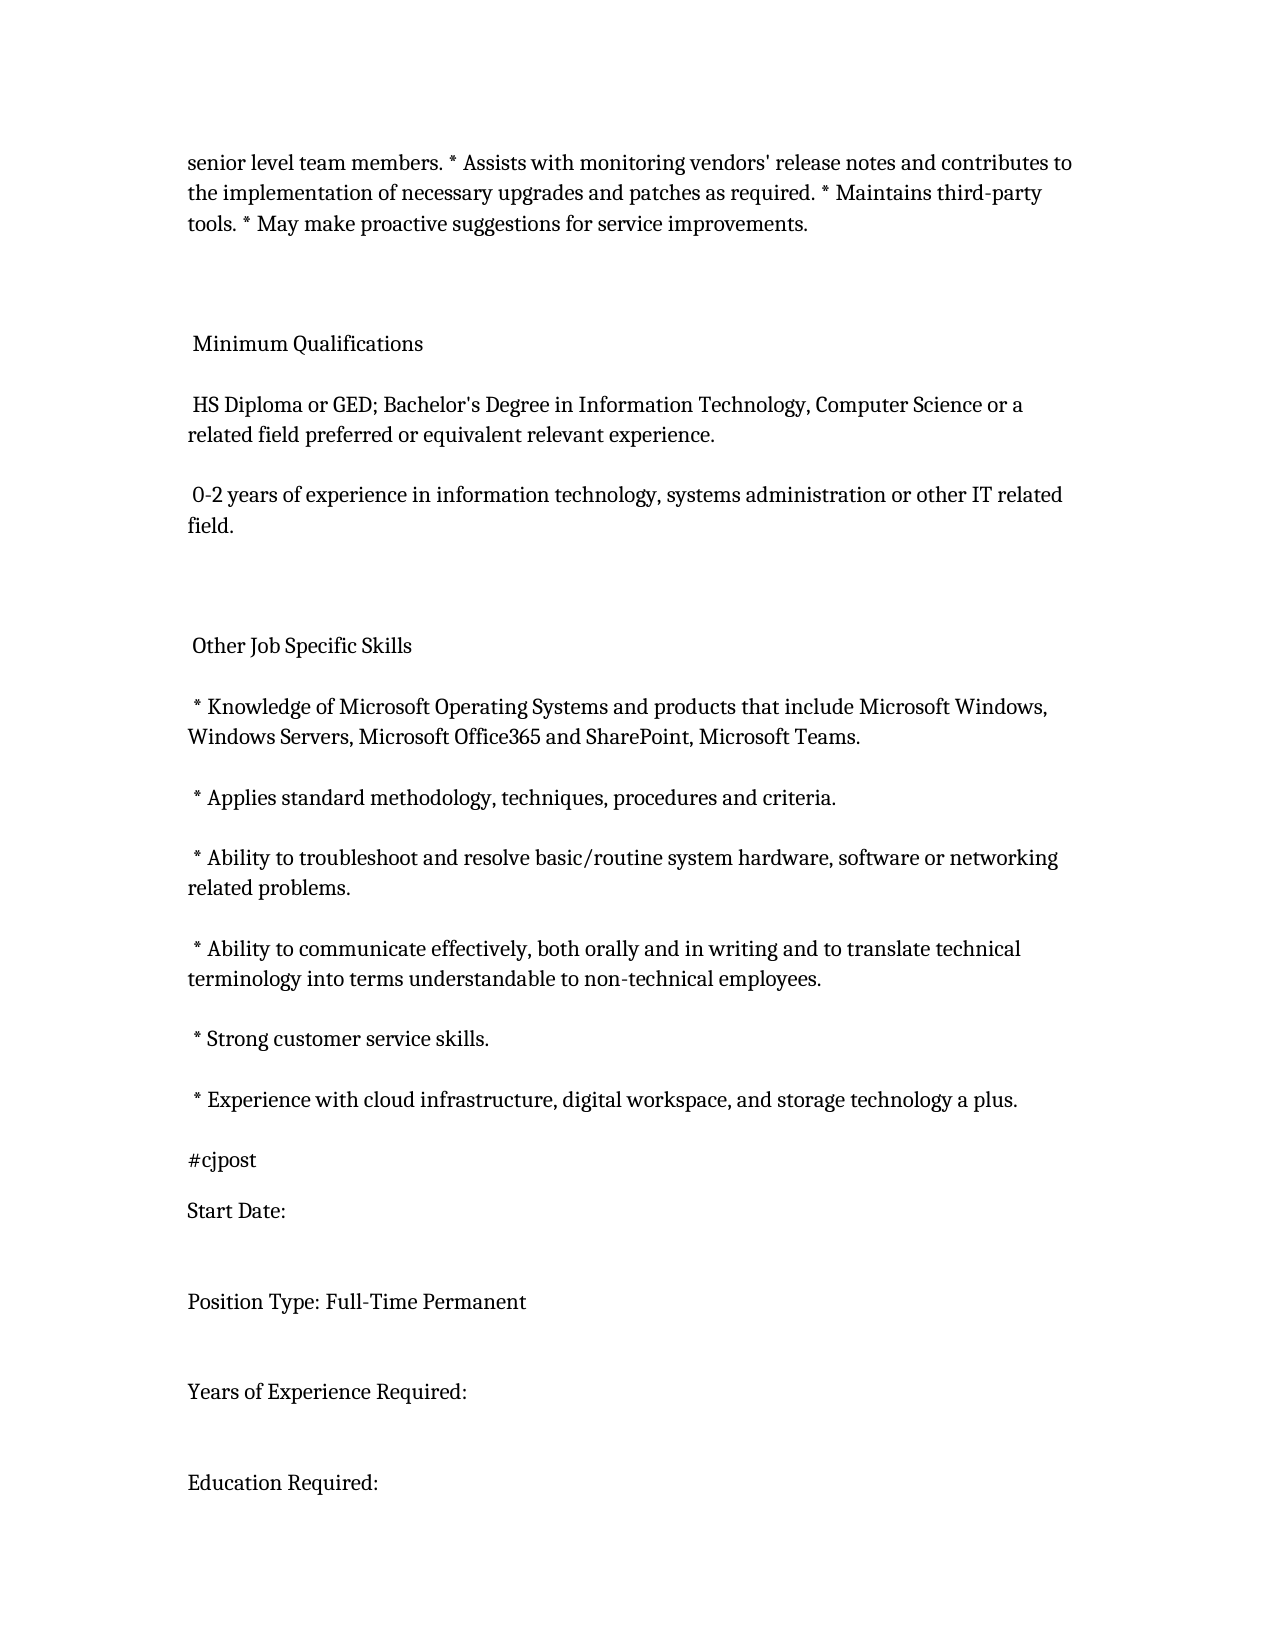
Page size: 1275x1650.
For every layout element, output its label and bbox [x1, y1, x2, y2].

text [187, 1198, 1087, 1496]
text [187, 150, 1087, 1173]
